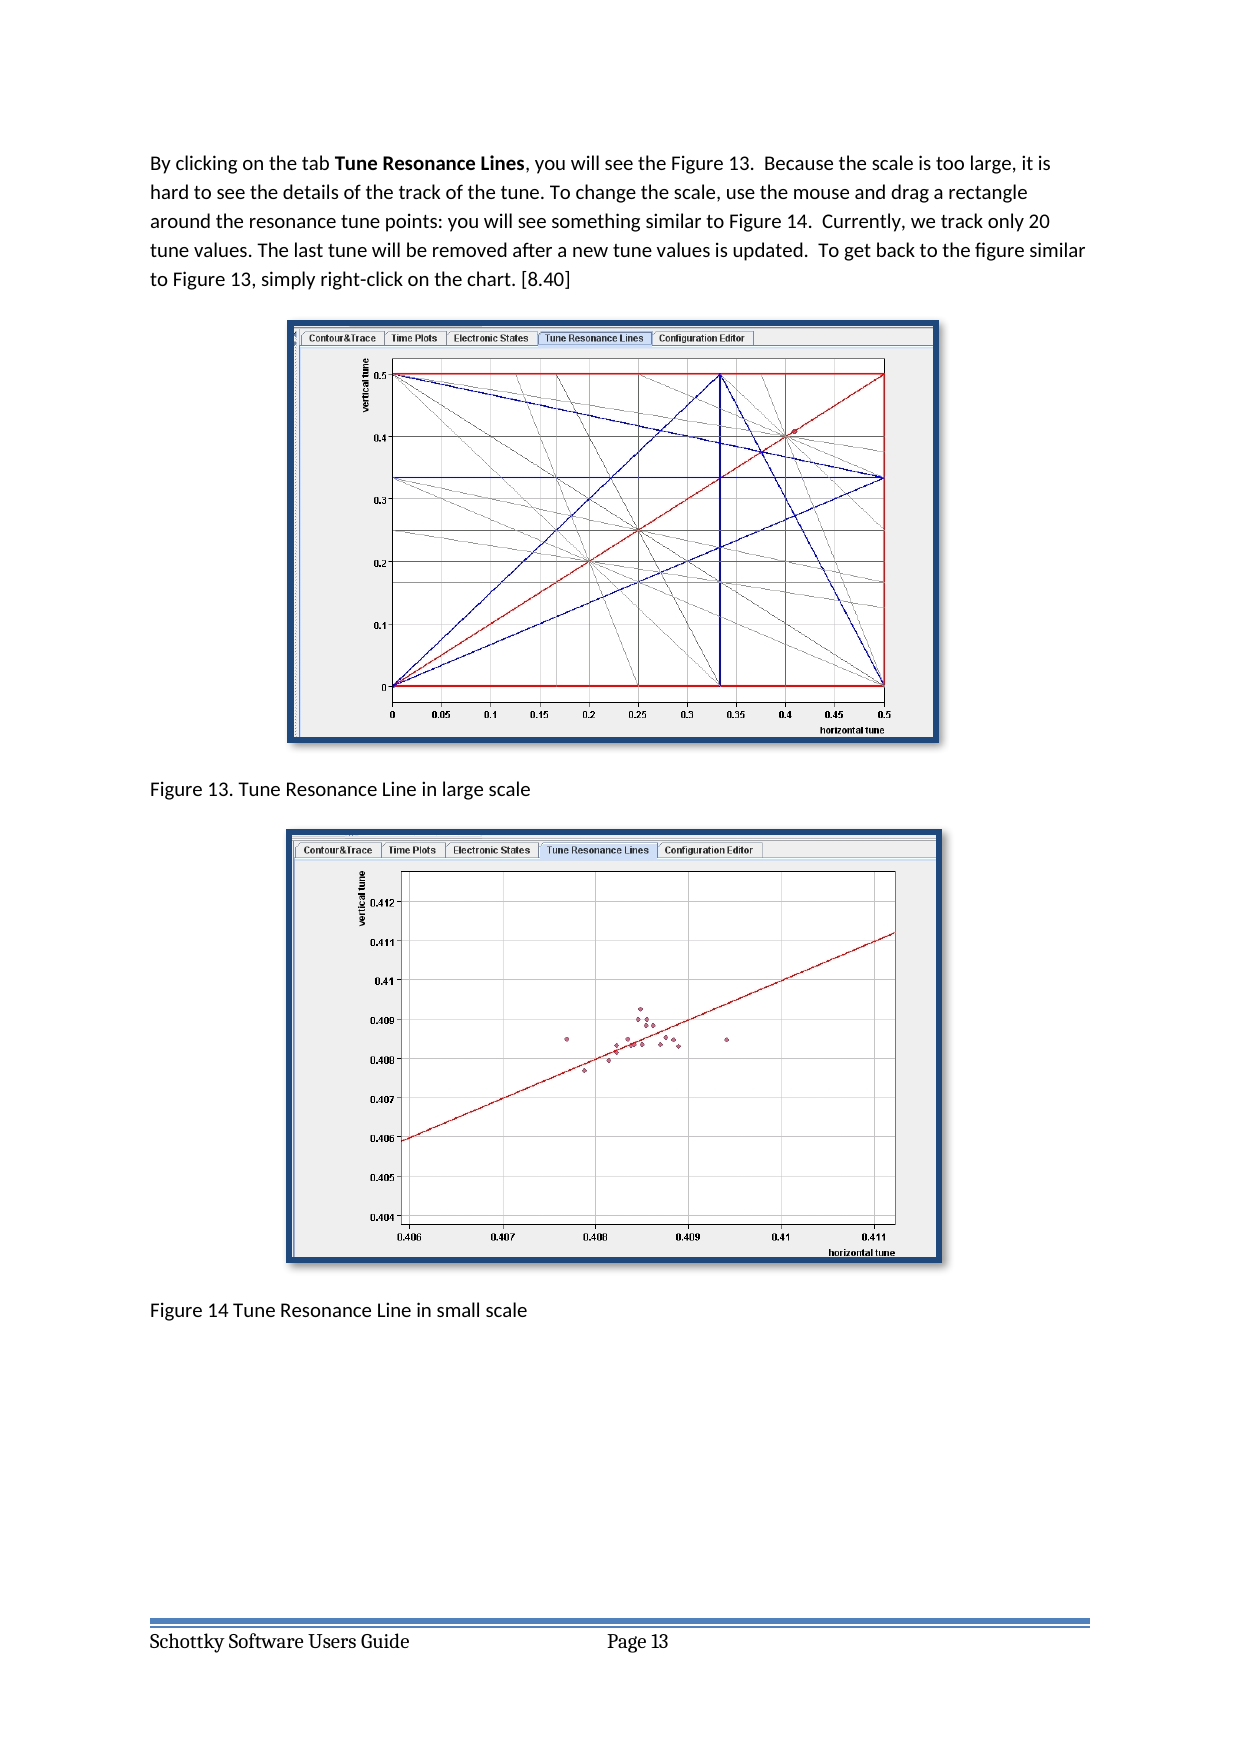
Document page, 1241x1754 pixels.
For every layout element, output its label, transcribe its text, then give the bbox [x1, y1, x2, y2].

picture [294, 326, 933, 737]
picture [292, 835, 936, 1257]
text Figure 14 Tune Resonance Line in small scale [150, 1297, 1090, 1323]
text By clicking on the tab Tune Resonance Lines, you will see the Figure 13. Because the scale is too large, it is hard to see the details of the track of the tune. To change the scale, use the mouse and drag a rectangle around the resonance tune points: you will see something similar to Figure 14. Currently, we track only 20 tune values. The last tune will be removed after a new tune values is updated. To get back to the figure similar to Figure 13, simply right-click on the chart. [8.40] [150, 150, 1090, 292]
text Figure 13. Tune Resonance Line in large scale [150, 776, 1090, 801]
